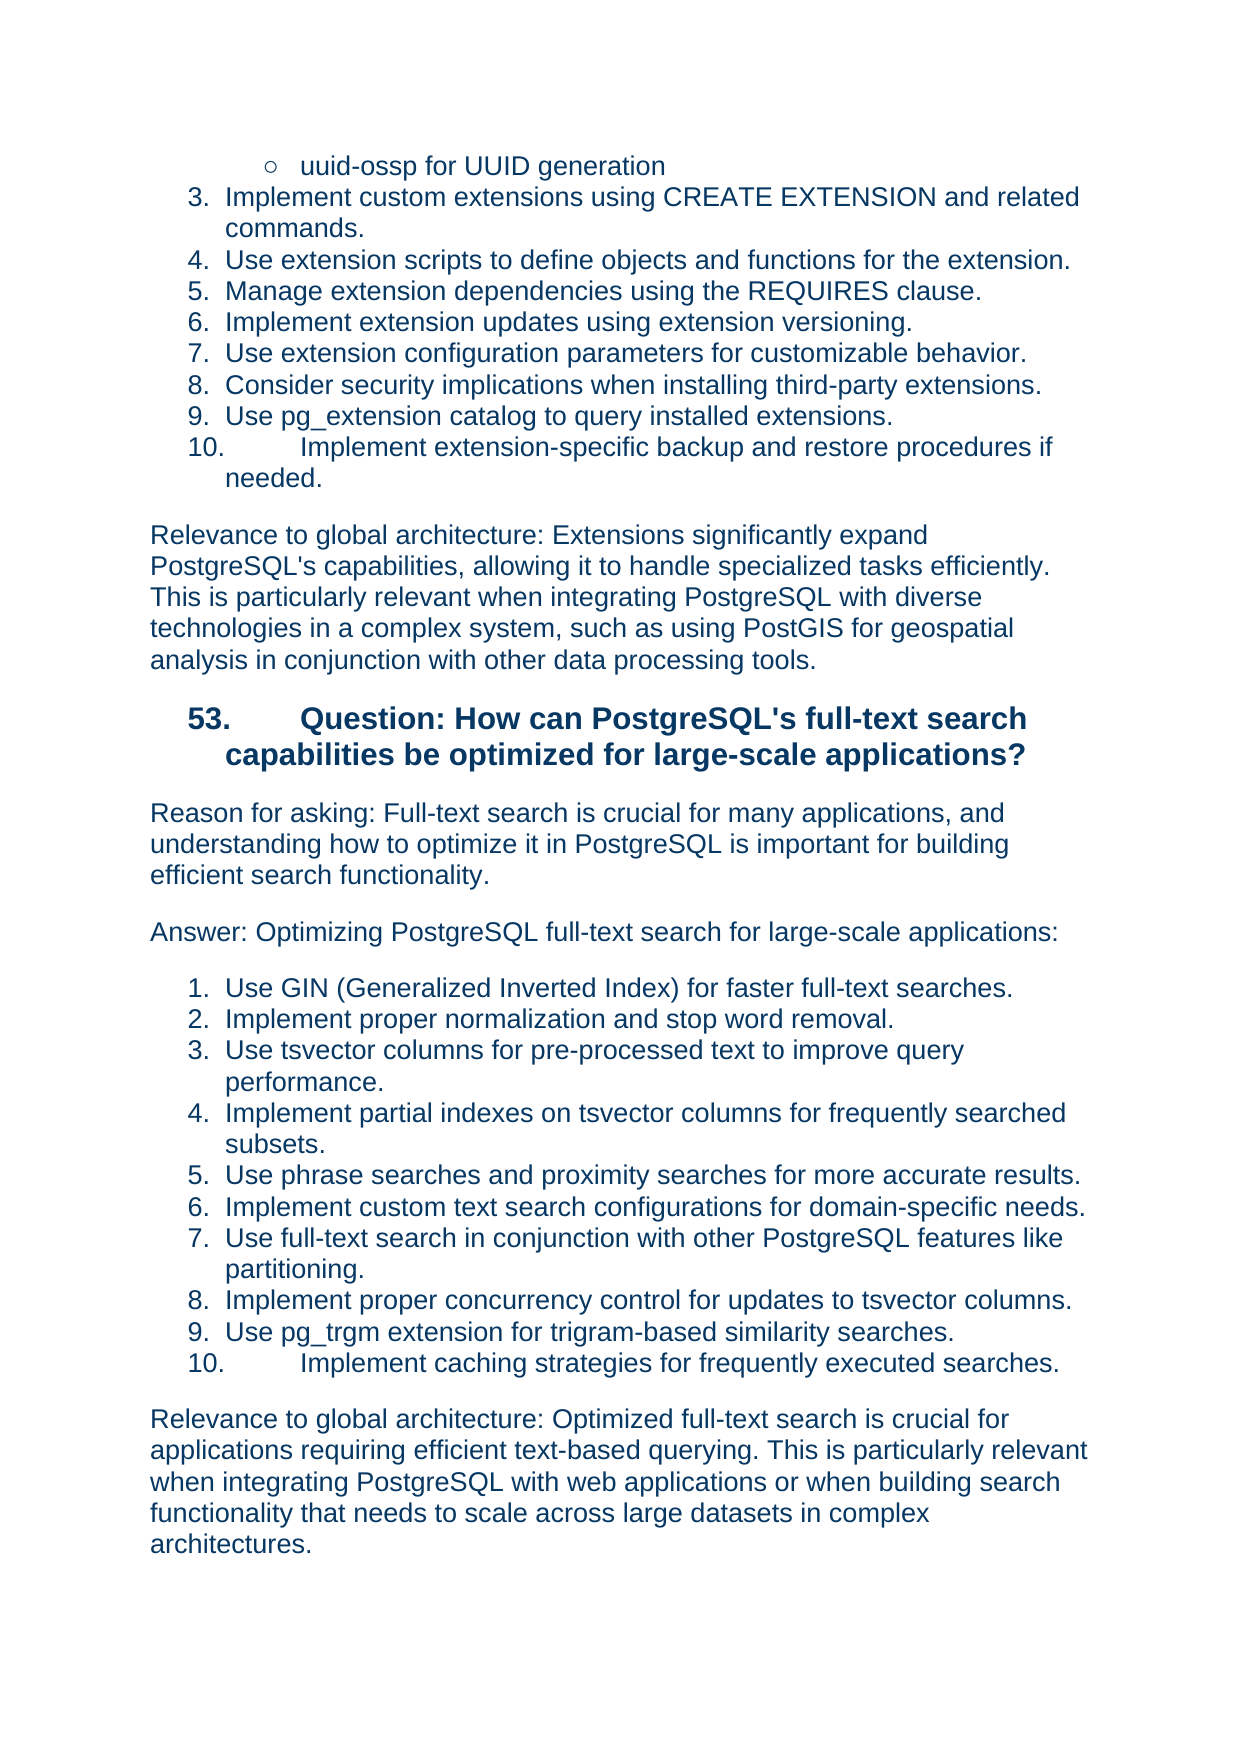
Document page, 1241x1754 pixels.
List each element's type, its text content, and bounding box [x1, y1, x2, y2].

list Implement partial indexes on tsvector columns for frequently searched subsets. [187, 1097, 1090, 1159]
list Implement extension updates using extension versioning. [187, 306, 1090, 337]
list Implement custom text search configurations for domain-specific needs. [187, 1191, 1090, 1222]
list Consider security implications when installing third-party extensions. [187, 369, 1090, 400]
list Use GIN (Generalized Inverted Index) for faster full-text searches. [187, 972, 1090, 1003]
list Use pg_trgm extension for trigram-based similarity searches. [187, 1316, 1090, 1347]
list Use extension configuration parameters for customizable behavior. [187, 337, 1090, 369]
list Use extension scripts to define objects and functions for the extension. [187, 244, 1090, 275]
text Answer: Optimizing PostgreSQL full-text search for large-scale applications: [150, 916, 1090, 947]
list Use pg_extension catalog to query installed extensions. [187, 400, 1090, 431]
list Use phrase searches and proximity searches for more accurate results. [187, 1159, 1090, 1191]
text Reason for asking: Full-text search is crucial for many applications, and understanding how to optimize it in PostgreSQL is important for building efficient search functionality. [150, 797, 1090, 891]
list Use full-text search in conjunction with other PostgreSQL features like partitioning. [187, 1222, 1090, 1284]
list Implement caching strategies for frequently executed searches. [187, 1347, 1090, 1378]
list Implement proper concurrency control for updates to tsvector columns. [187, 1284, 1090, 1316]
list Manage extension dependencies using the REQUIRES clause. [187, 275, 1090, 306]
list Use tsvector columns for pre-processed text to improve query performance. [187, 1034, 1090, 1097]
list Implement custom extensions using CREATE EXTENSION and related commands. [187, 181, 1090, 244]
text Relevance to global architecture: Extensions significantly expand PostgreSQL's capabilities, allowing it to handle specialized tasks efficiently. This is particularly relevant when integrating PostgreSQL with diverse technologies in a complex system, such as using PostGIS for geospatial analysis in conjunction with other data processing tools. [150, 519, 1090, 675]
list uuid-ossp for UUID generation [262, 150, 1090, 181]
list Implement extension-specific backup and restore procedures if needed. [187, 431, 1090, 494]
list Question: How can PostgreSQL's full-text search capabilities be optimized for large-scale applications? [187, 700, 1090, 772]
list Implement proper normalization and stop word removal. [187, 1003, 1090, 1034]
text Relevance to global architecture: Optimized full-text search is crucial for applications requiring efficient text-based querying. This is particularly relevant when integrating PostgreSQL with web applications or when building search functionality that needs to scale across large datasets in complex architectures. [150, 1403, 1090, 1559]
